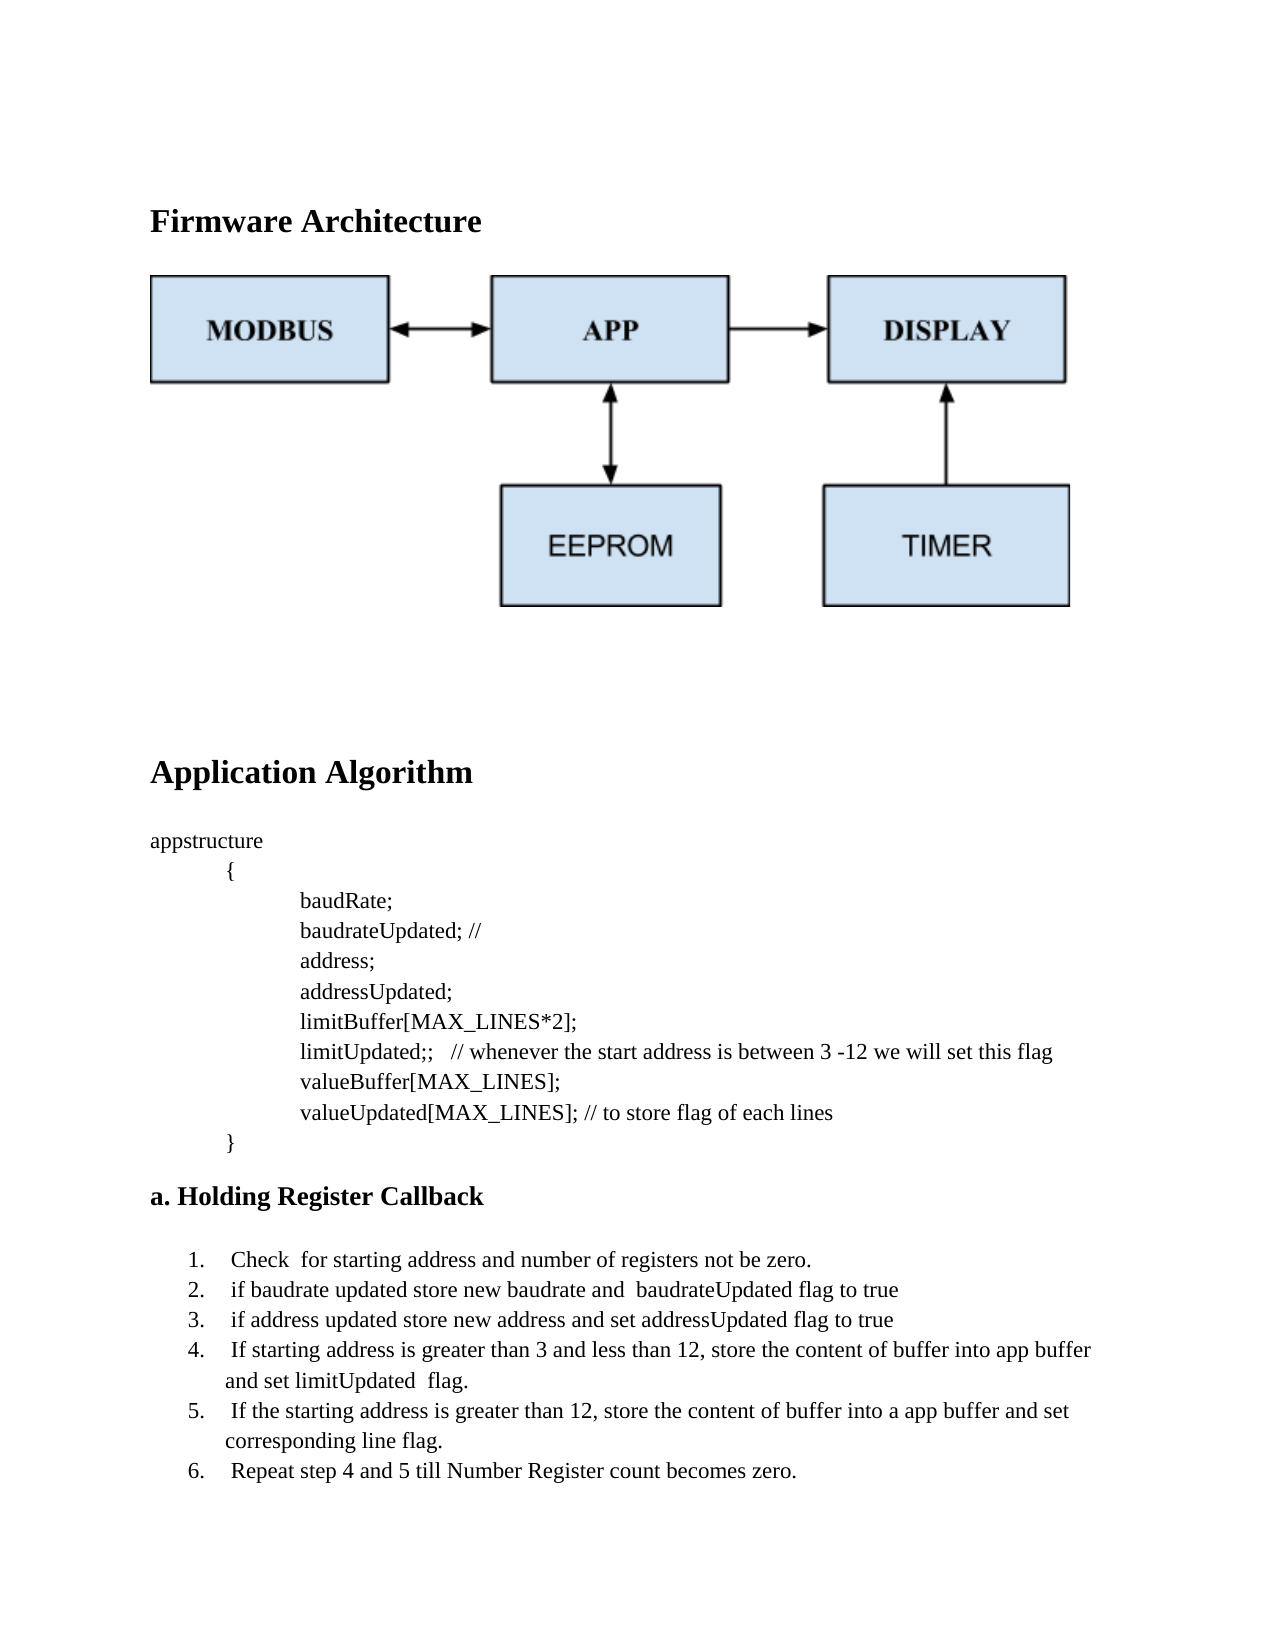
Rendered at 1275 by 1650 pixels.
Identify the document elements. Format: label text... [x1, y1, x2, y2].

list if address updated store new address and set addressUpdated flag to true [188, 1306, 1125, 1333]
list Repeat step 4 and 5 till Number Register count becomes zero. [188, 1457, 1125, 1484]
text limitBuffer[MAX_LINES*2]; [150, 1008, 1125, 1034]
text baudRate; [150, 887, 1125, 913]
list If starting address is greater than 3 and less than 12, store the content of buffer into app buffer and set limitUpdated flag. [188, 1336, 1125, 1393]
picture [150, 275, 1071, 607]
text valueBuffer[MAX_LINES]; [150, 1068, 1125, 1095]
text valueUpdated[MAX_LINES]; // to store flag of each lines [150, 1099, 1125, 1125]
text } [150, 1129, 1125, 1155]
subtitle Application Algorithm [150, 752, 1125, 791]
text { [150, 857, 1125, 883]
text addressUpdated; [150, 978, 1125, 1004]
text baudrateUpdated; // [150, 917, 1125, 944]
list if baudrate updated store new baudrate and baudrateUpdated flag to true [188, 1276, 1125, 1302]
list If the starting address is greater than 12, store the content of buffer into a app buffer and set corresponding line flag. [188, 1397, 1125, 1453]
text appstructure [150, 827, 1125, 853]
text limitUpdated;; // whenever the start address is between 3 -12 we will set this flag [150, 1038, 1125, 1064]
text address; [150, 948, 1125, 974]
list Check for starting address and number of registers not be zero. [188, 1246, 1125, 1272]
subtitle Firmware Architecture [150, 201, 1125, 239]
subtitle a. Holding Register Callback [150, 1180, 1125, 1211]
